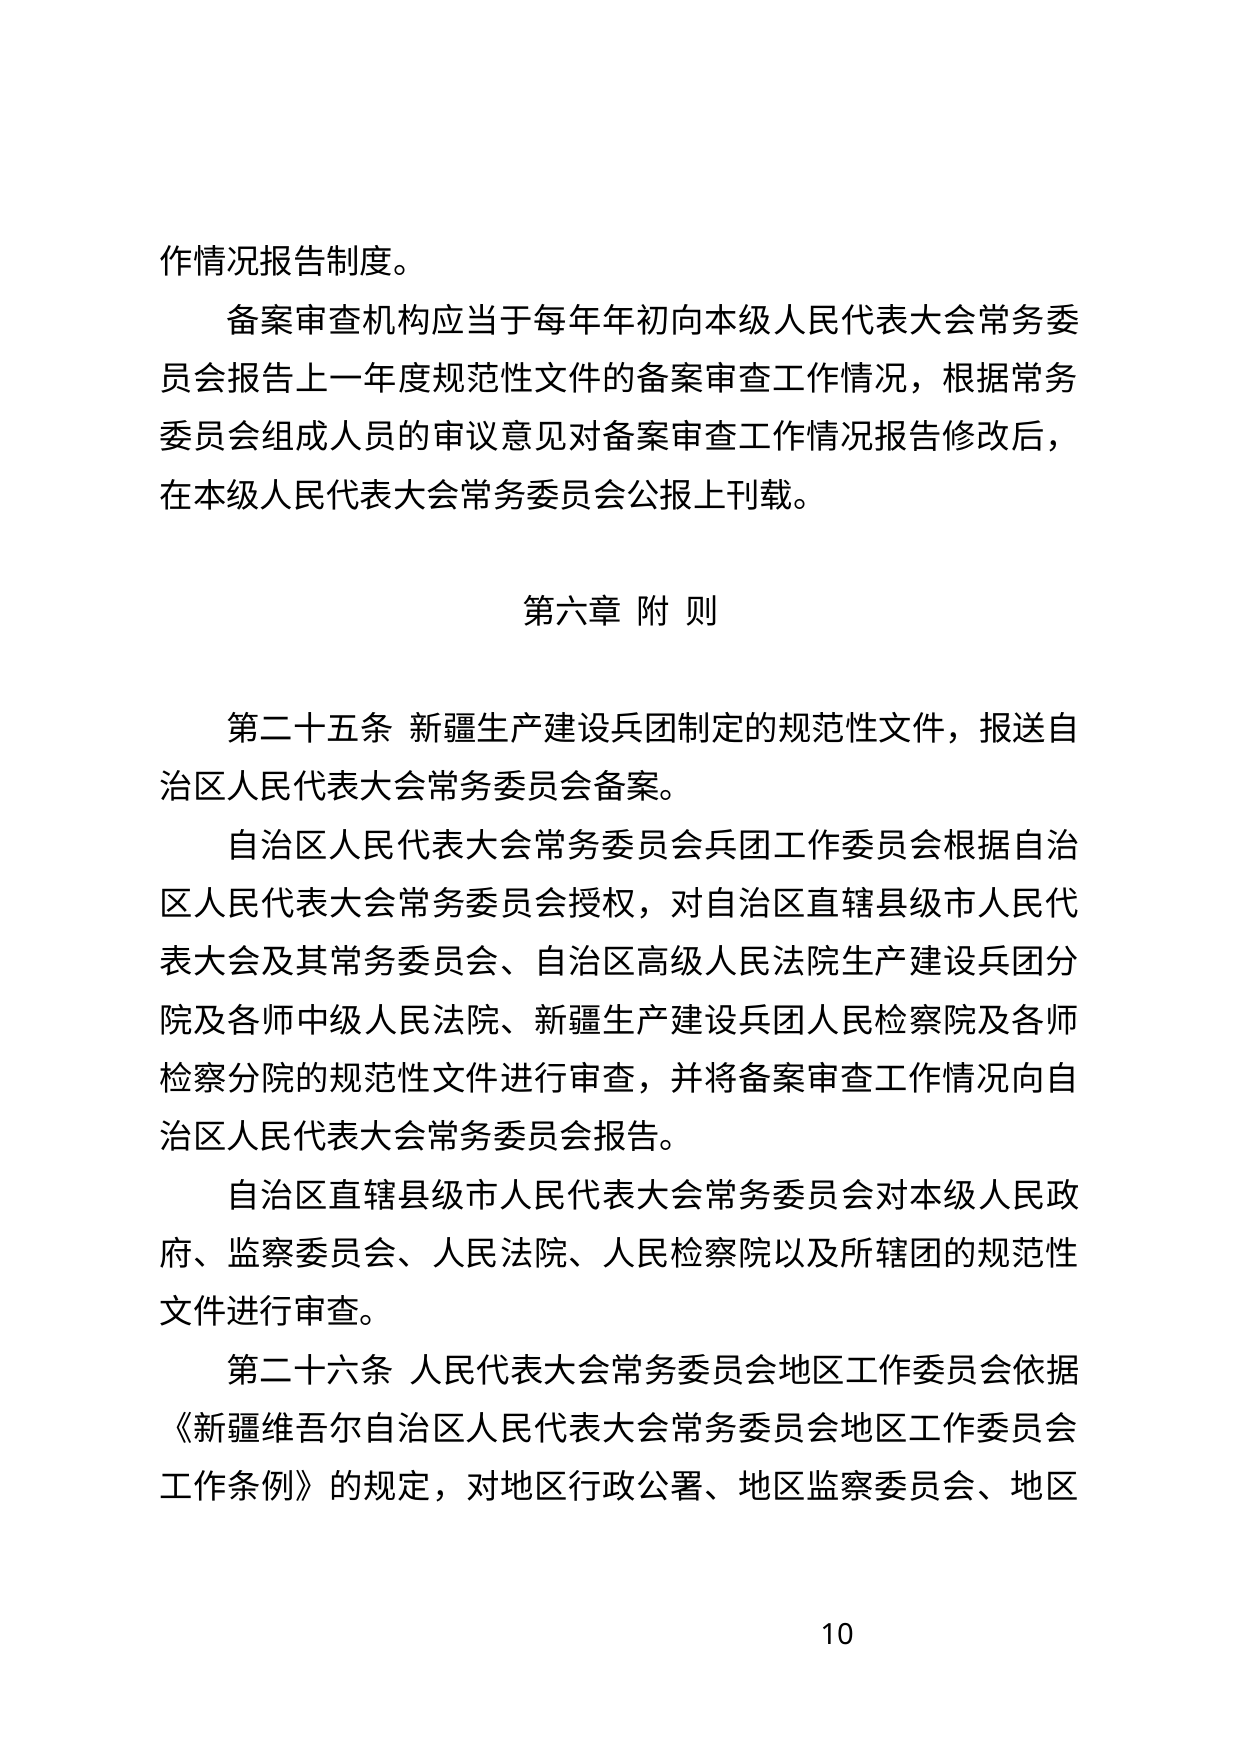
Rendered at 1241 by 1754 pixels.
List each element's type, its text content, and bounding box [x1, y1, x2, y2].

text 备案审查机构应当于每年年初向本级人民代表大会常务委员会报告上一年度规范性文件的备案审查工作情况，根据常务委员会组成人员的审议意见对备案审查工作情况报告修改后，在本级人民代表大会常务委员会公报上刊载。 [159, 285, 1081, 519]
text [159, 1335, 1081, 1510]
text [159, 227, 1081, 285]
text 第六章 附 则 [159, 577, 1081, 635]
text 自治区直辖县级市人民代表大会常务委员会对本级人民政府、监察委员会、人民法院、人民检察院以及所辖团的规范性文件进行审查。 [159, 1160, 1081, 1335]
text 第二十五条 新疆生产建设兵团制定的规范性文件，报送自治区人民代表大会常务委员会备案。 [159, 694, 1081, 810]
text 自治区人民代表大会常务委员会兵团工作委员会根据自治区人民代表大会常务委员会授权，对自治区直辖县级市人民代表大会及其常务委员会、自治区高级人民法院生产建设兵团分院及各师中级人民法院、新疆生产建设兵团人民检察院及各师检察分院的规范性文件进行审查，并将备案审查工作情况向自治区人民代表大会常务委员会报告。 [159, 810, 1081, 1160]
